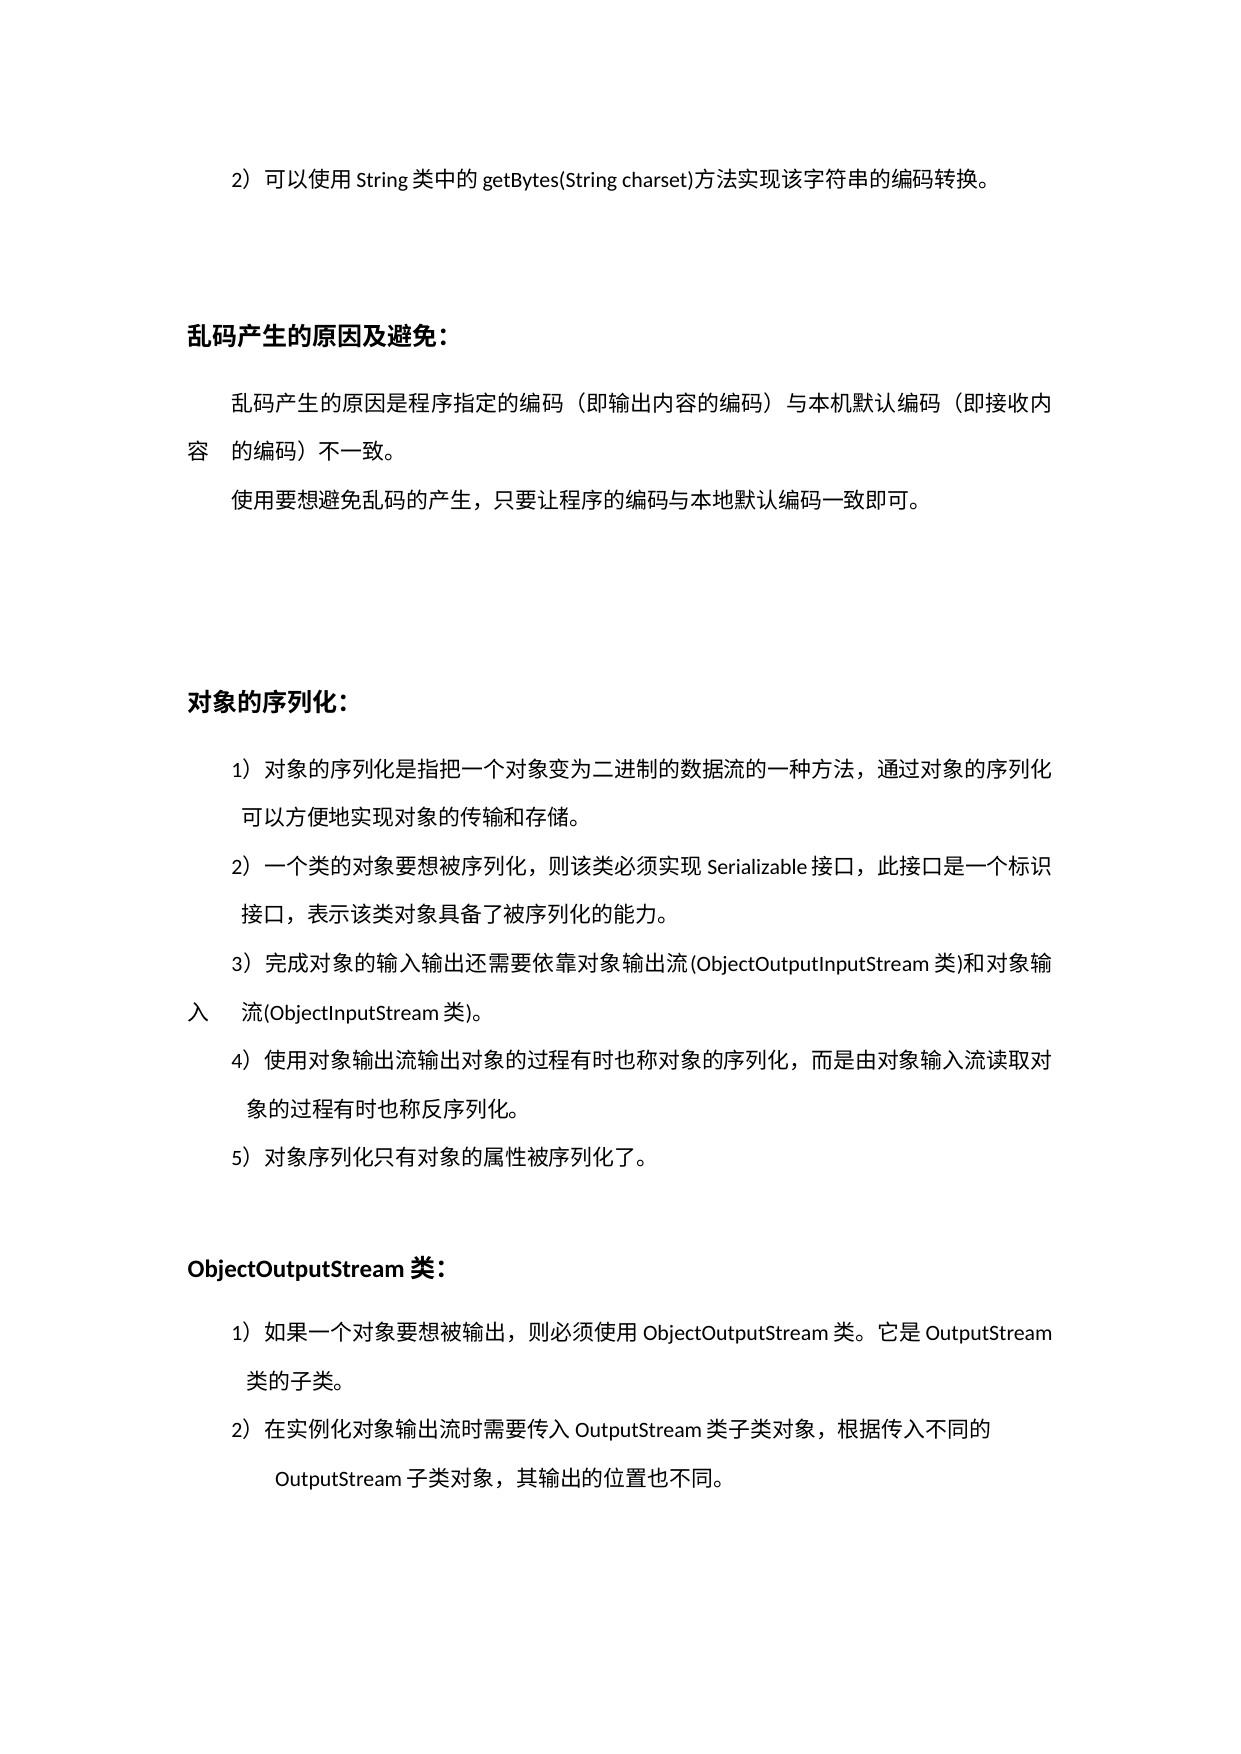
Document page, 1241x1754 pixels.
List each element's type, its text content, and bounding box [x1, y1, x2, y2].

list 使用要想避免乱码的产生，只要让程序的编码与本地默认编码一致即可。 [187, 482, 1053, 515]
list 对象的序列化： [187, 668, 1053, 733]
list ObjectOutputStream类： 1）如果一个对象要想被输出，则必须使用ObjectOutputStream类。它是OutputStream 类的子类。 [187, 1234, 1053, 1396]
list 乱码产生的原因及避免： [187, 302, 1053, 367]
list 2）在实例化对象输出流时需要传入OutputStream类子类对象，根据传入不同的 OutputStream子类对象，其输出的位置也不同。 [231, 1412, 1053, 1493]
list 3）完成对象的输入输出还需要依靠对象输出流(ObjectOutputInputStream类)和对象输入 流(ObjectInputStream类)。 [187, 945, 1053, 1027]
list 乱码产生的原因是程序指定的编码（即输出内容的编码）与本机默认编码（即接收内容 的编码）不一致。 [187, 385, 1053, 466]
list 2）一个类的对象要想被序列化，则该类必须实现Serializable接口，此接口是一个标识 接口，表示该类对象具备了被序列化的能力。 [187, 848, 1053, 929]
list 可以使用String类中的getBytes(String charset)方法实现该字符串的编码转换。 [187, 162, 1053, 194]
list 1）对象的序列化是指把一个对象变为二进制的数据流的一种方法，通过对象的序列化 可以方便地实现对象的传输和存储。 [187, 751, 1053, 832]
list 4）使用对象输出流输出对象的过程有时也称对象的序列化，而是由对象输入流读取对 象的过程有时也称反序列化。 [187, 1042, 1053, 1124]
list 5）对象序列化只有对象的属性被序列化了。 [187, 1139, 1053, 1172]
